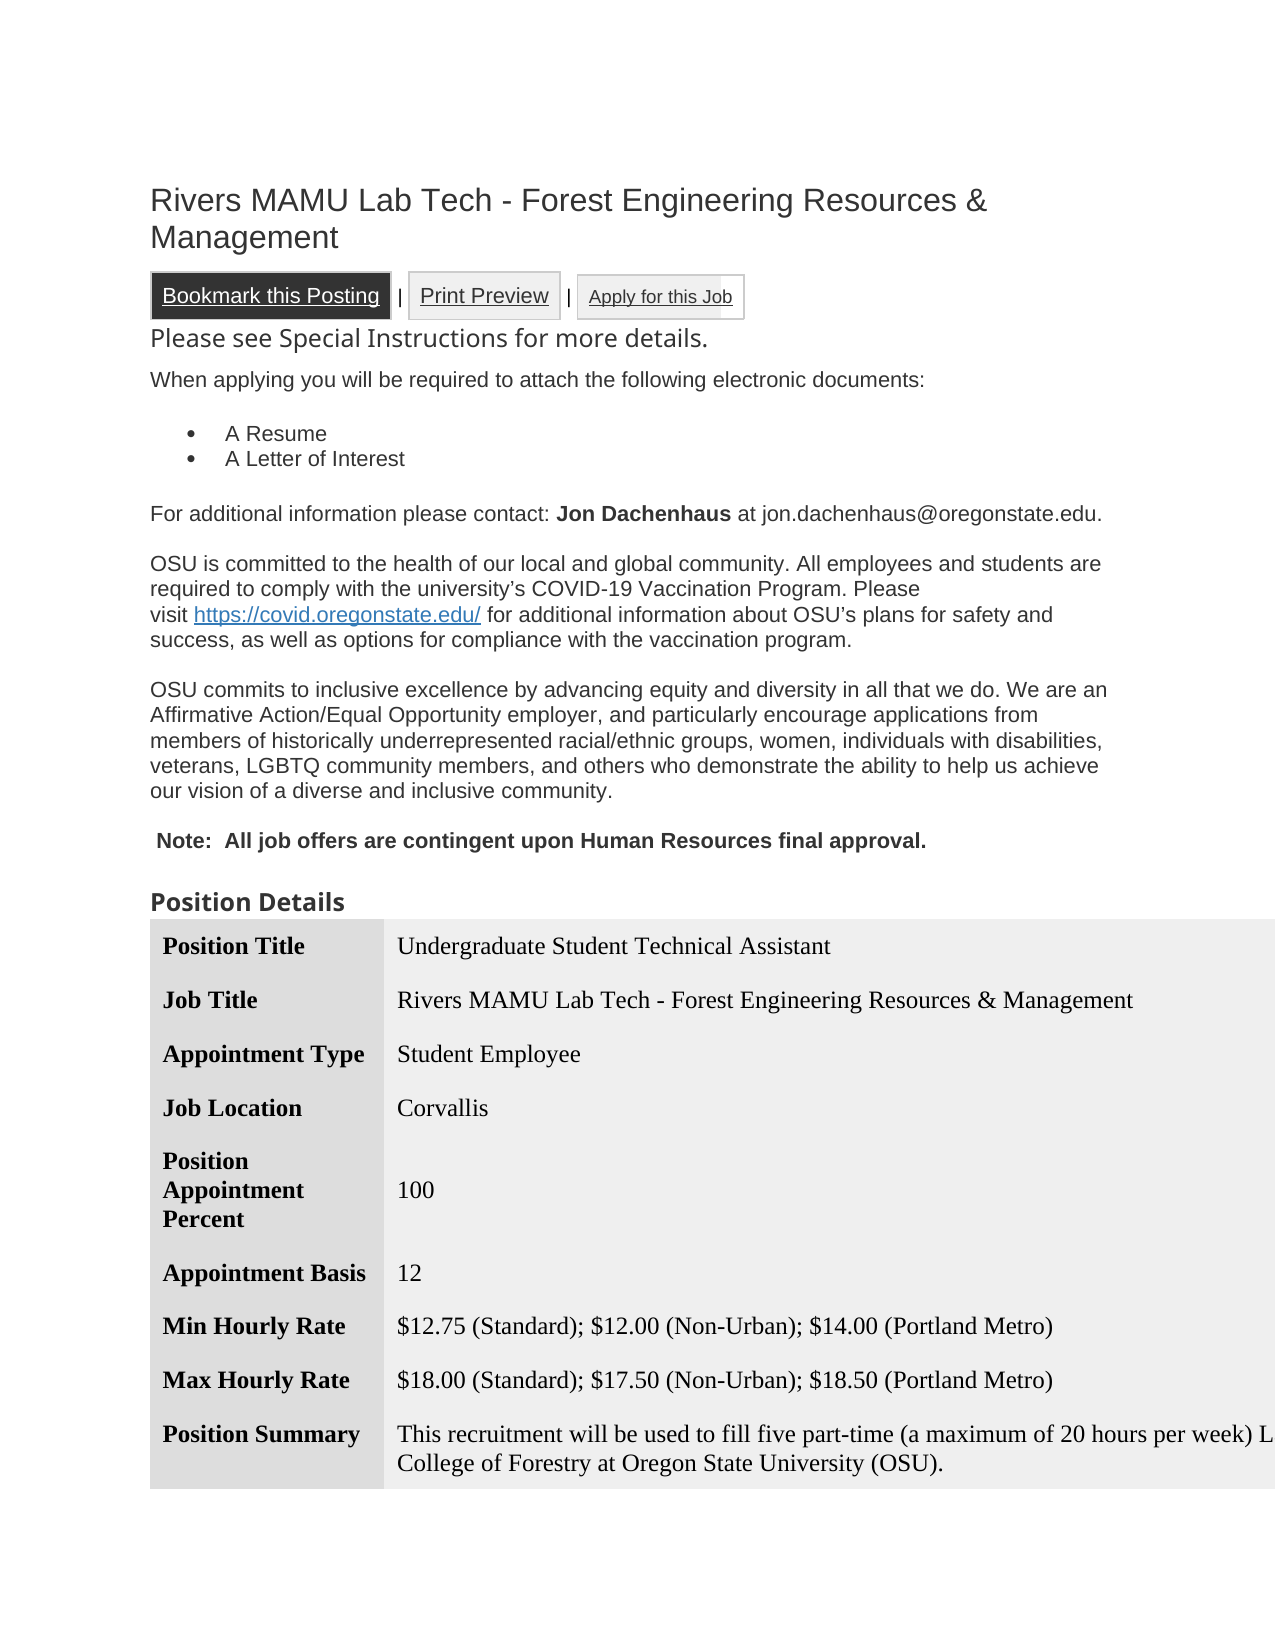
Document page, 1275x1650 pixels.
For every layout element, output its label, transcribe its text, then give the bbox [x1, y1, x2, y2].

text Note: All job offers are contingent upon Human Resources final approval. [150, 803, 1125, 854]
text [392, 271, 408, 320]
table_cell Student Employee [384, 1026, 1275, 1080]
table_cell Appointment Basis [150, 1245, 384, 1299]
text Position Details [150, 885, 1125, 919]
table_cell 12 [384, 1245, 1275, 1299]
text When applying you will be required to attach the following electronic documents: [150, 367, 1125, 392]
table_header Position Title [150, 919, 384, 973]
table_cell Position Summary [150, 1406, 384, 1489]
text Please see Special Instructions for more details. [150, 320, 1125, 354]
table_cell Max Hourly Rate [150, 1353, 384, 1406]
table_cell Corvallis [384, 1080, 1275, 1134]
text OSU commits to inclusive excellence by advancing equity and diversity in all that we do. We are an Affirmative Action/Equal Opportunity employer, and particularly encourage applications from members of historically underrepresented racial/ethnic groups, women, individuals with disabilities, veterans, LGBTQ community members, and others who demonstrate the ability to help us achieve our vision of a diverse and inclusive community. [150, 677, 1125, 803]
table_cell Appointment Type [150, 1026, 384, 1080]
list A Resume [187, 421, 1125, 446]
table_cell Job Title [150, 973, 384, 1026]
text Bookmark this Posting | Print Preview | Apply for this Job [561, 271, 1125, 320]
table_cell Rivers MAMU Lab Tech - Forest Engineering Resources & Management [384, 973, 1275, 1026]
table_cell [384, 1406, 1275, 1489]
table_cell $12.75 (Standard); $12.00 (Non-Urban); $14.00 (Portland Metro) [384, 1299, 1275, 1353]
table_cell $18.00 (Standard); $17.50 (Non-Urban); $18.50 (Portland Metro) [384, 1353, 1275, 1406]
text OSU is committed to the health of our local and global community. All employees and students are required to comply with the university’s COVID-19 Vaccination Program. Please visit https://covid.oregonstate.edu/ for additional information about OSU’s plans for safety and success, as well as options for compliance with the vaccination program. [150, 551, 1125, 652]
list A Letter of Interest [187, 446, 1125, 472]
table_cell Position Appointment Percent [150, 1134, 384, 1245]
text For additional information please contact: Jon Dachenhaus at jon.dachenhaus@oregonstate.edu. [150, 501, 1125, 526]
table_header Undergraduate Student Technical Assistant [384, 919, 1275, 973]
table_cell Min Hourly Rate [150, 1299, 384, 1353]
table_cell Job Location [150, 1080, 384, 1134]
table_cell 100 [384, 1134, 1275, 1245]
text Rivers MAMU Lab Tech - Forest Engineering Resources & Management [150, 181, 1125, 255]
